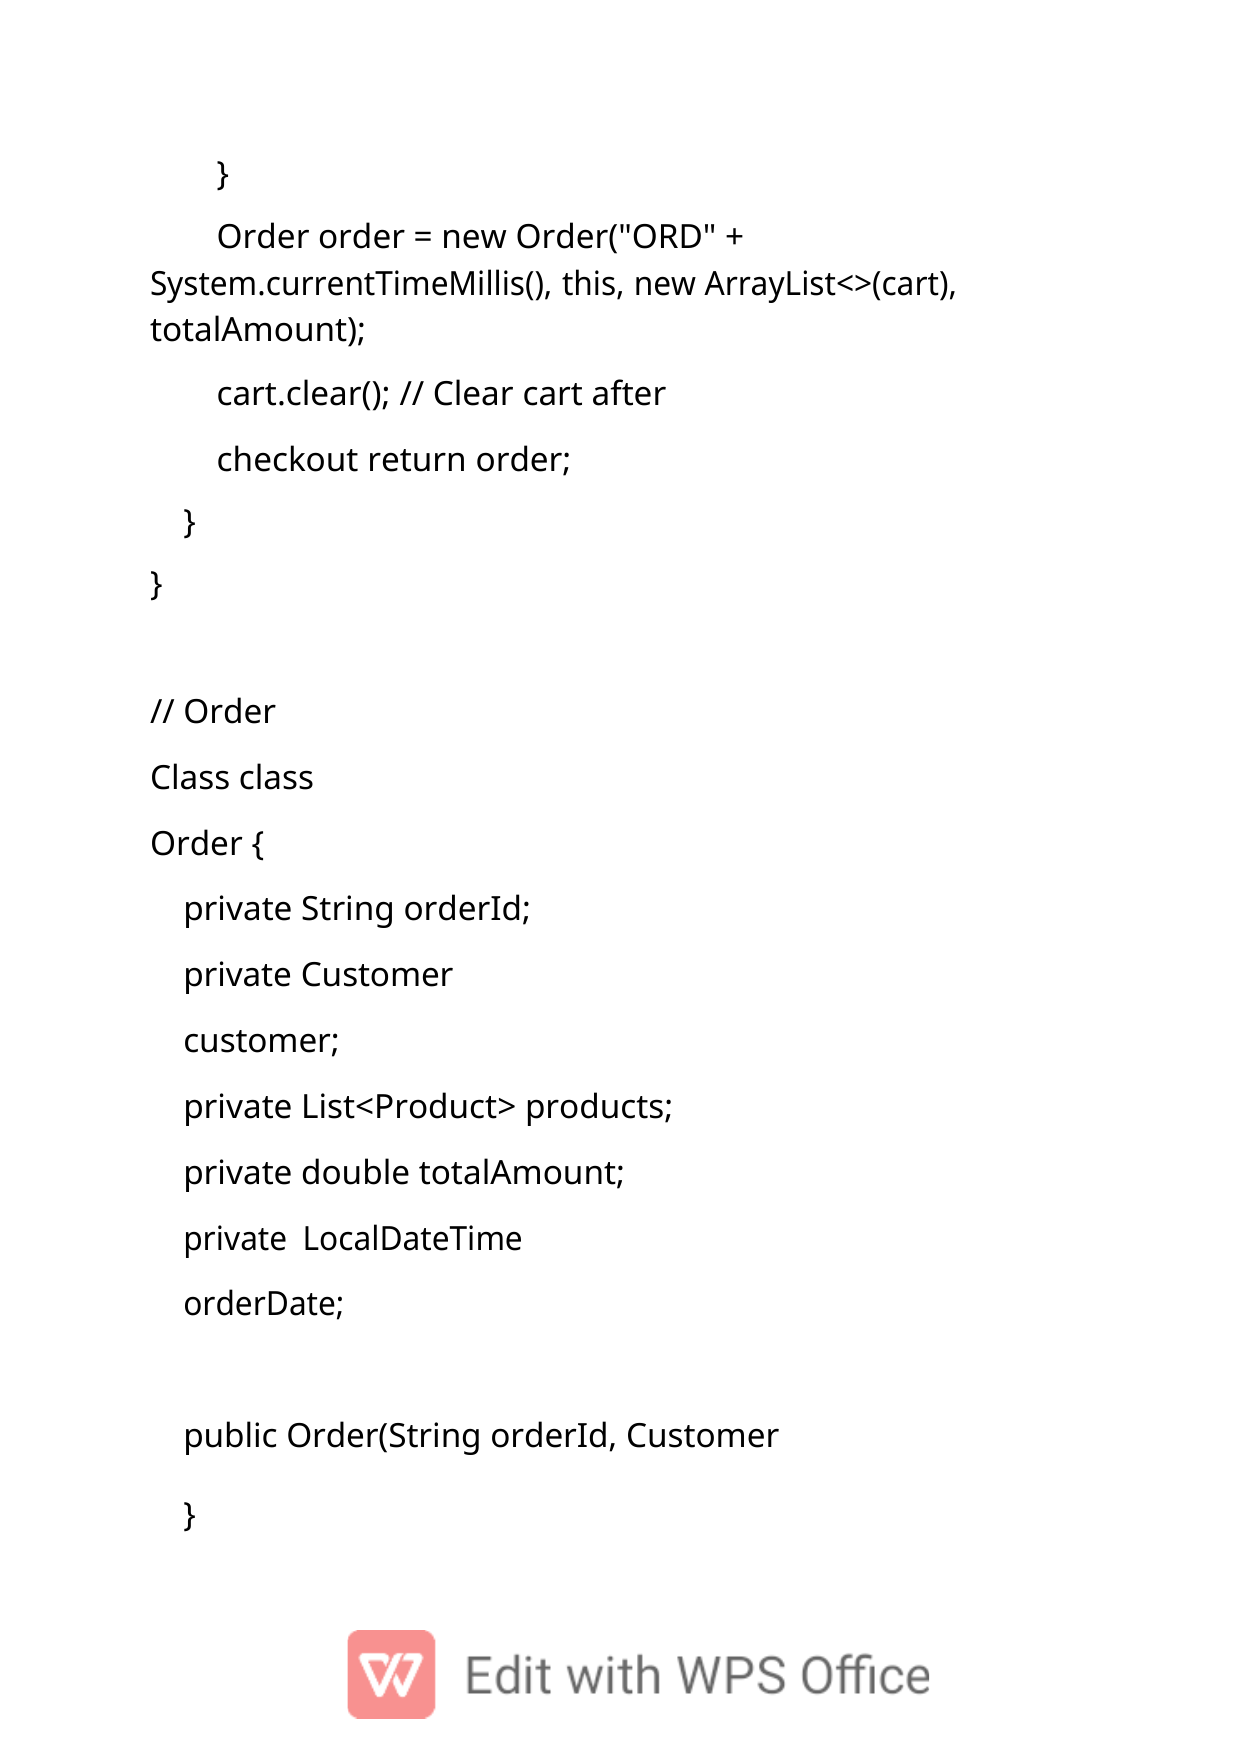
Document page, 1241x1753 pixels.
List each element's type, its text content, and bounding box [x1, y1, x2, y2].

text } [150, 559, 1109, 605]
text private String orderId; private Customer customer; [183, 885, 596, 1062]
text // Order Class class Order { [150, 688, 362, 865]
text cart.clear(); // Clear cart after checkout return order; [216, 370, 805, 481]
text } [216, 149, 1109, 195]
text private List<Product> products; private double totalAmount; private LocalDateTime orderDate; [183, 1083, 695, 1326]
picture [347, 1630, 930, 1719]
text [150, 1411, 892, 1457]
text Order order = new Order("ORD" + System.currentTimeMillis(), this, new ArrayList<>(cart), totalAmount); [150, 213, 988, 352]
text } [183, 502, 1109, 541]
